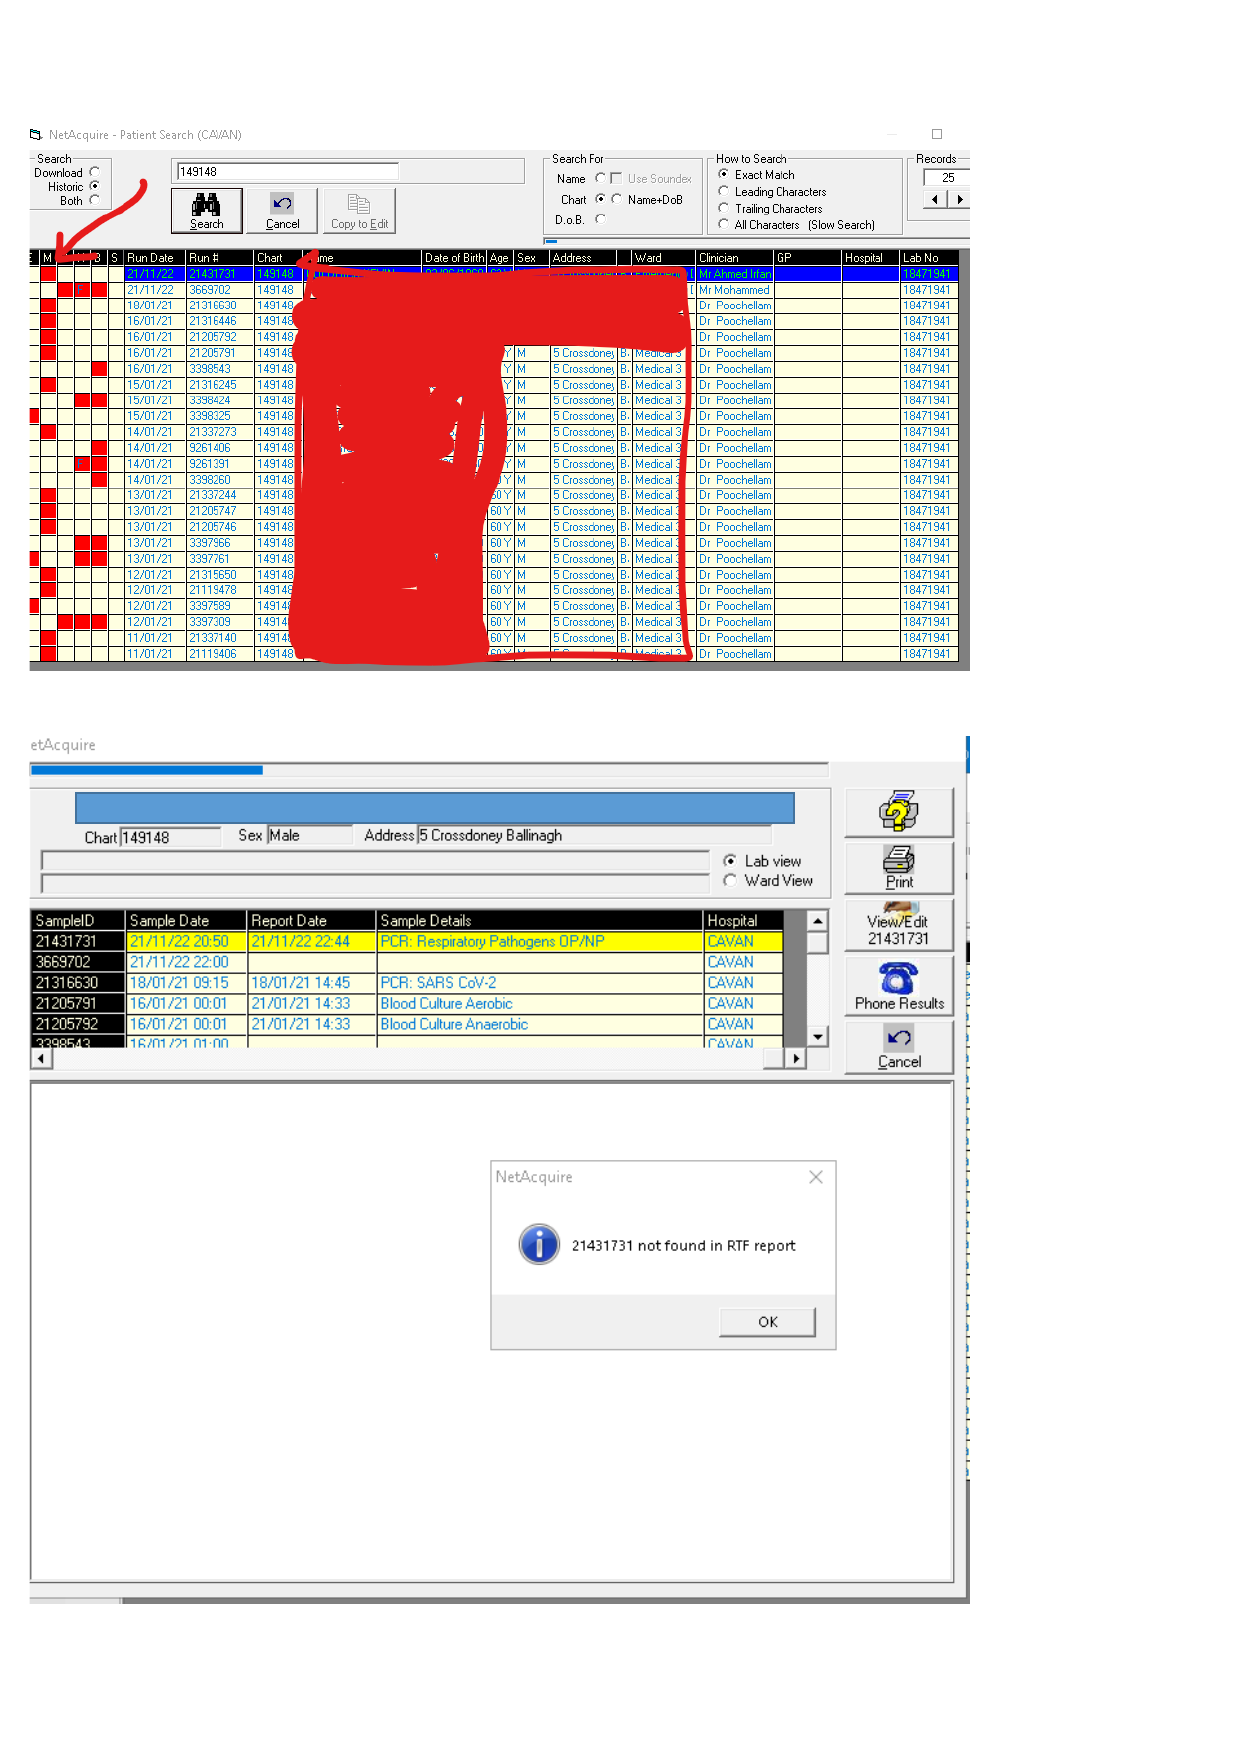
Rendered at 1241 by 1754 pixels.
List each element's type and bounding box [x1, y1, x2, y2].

picture [29, 123, 970, 671]
picture [29, 736, 970, 1604]
